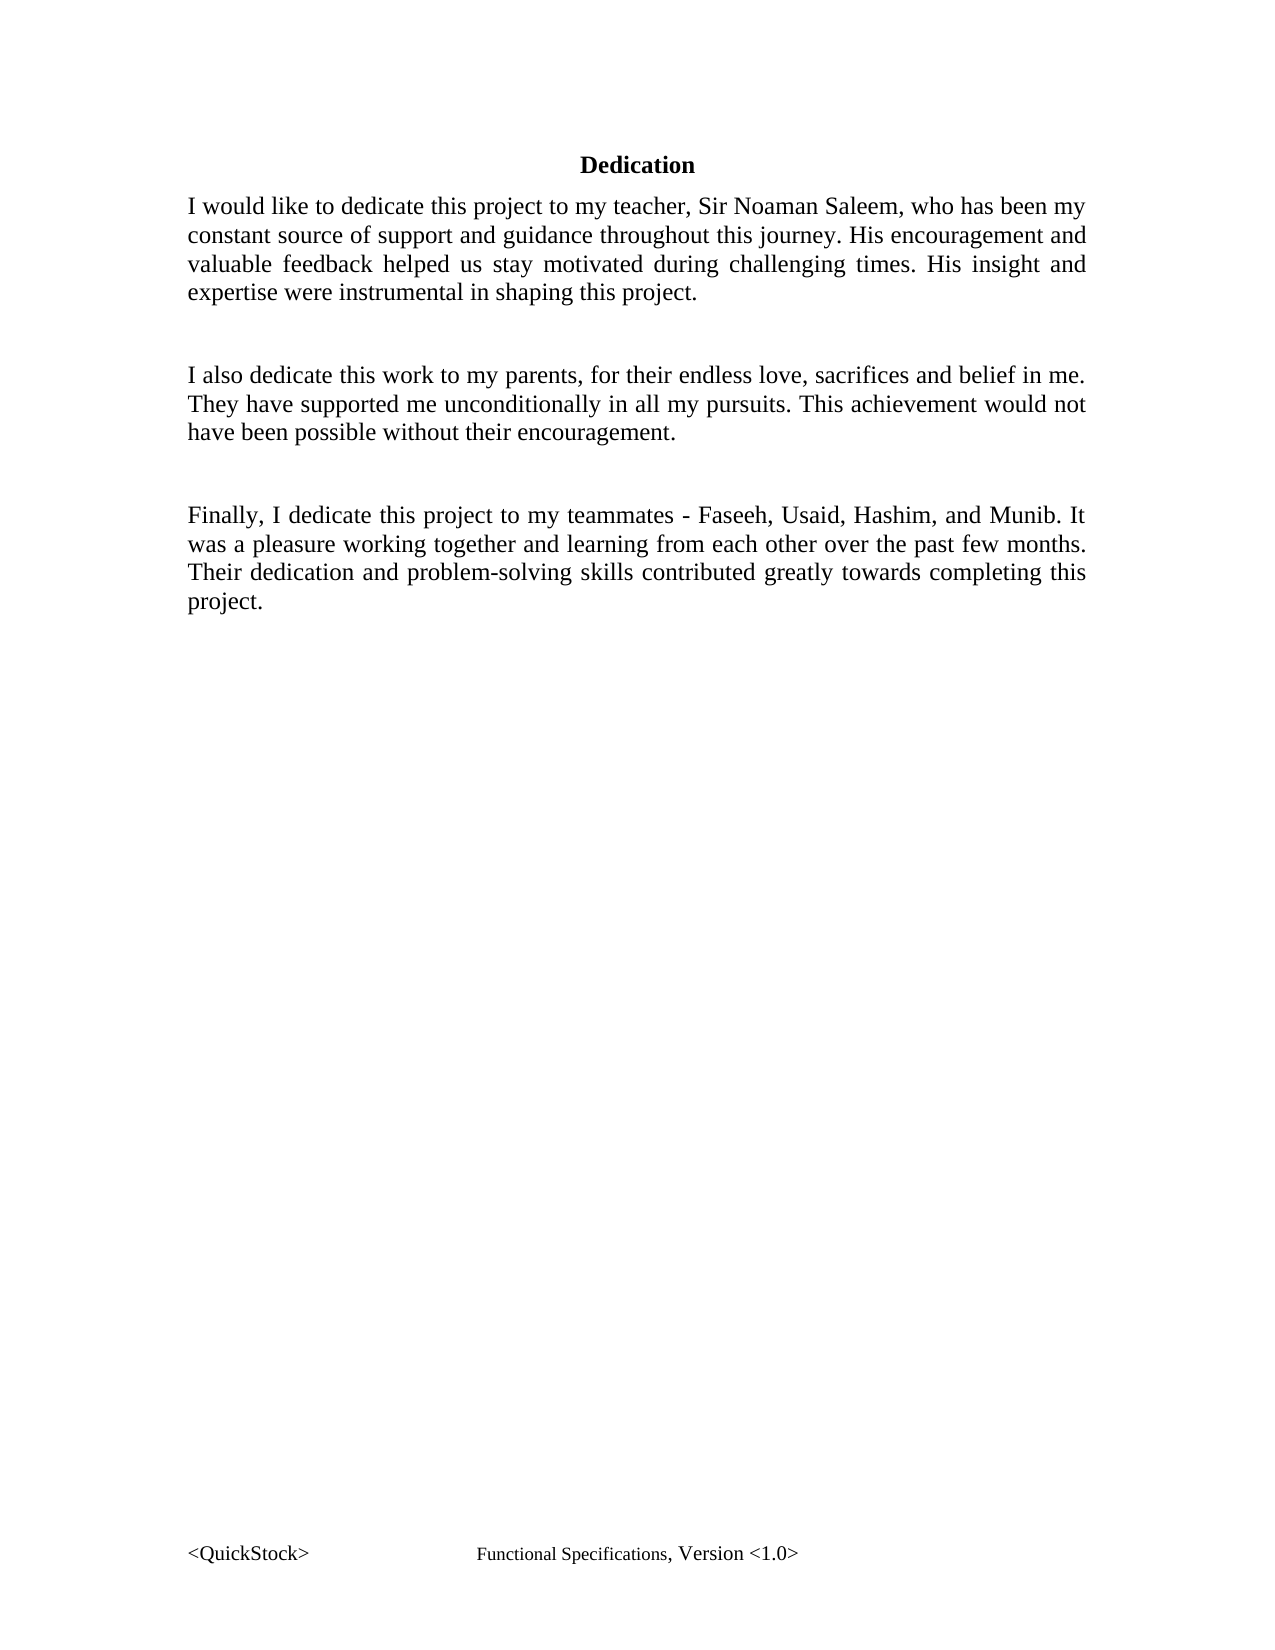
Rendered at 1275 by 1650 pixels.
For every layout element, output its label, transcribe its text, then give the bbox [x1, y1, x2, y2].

text I also dedicate this work to my parents, for their endless love, sacrifices and belief in me. They have supported me unconditionally in all my pursuits. This achievement would not have been possible without their encouragement. [187, 360, 1087, 446]
text I would like to dedicate this project to my teacher, Sir Noaman Saleem, who has been my constant source of support and guidance throughout this journey. His encouragement and valuable feedback helped us stay motivated during challenging times. His insight and expertise were instrumental in shaping this project. [187, 191, 1087, 306]
text Dedication [187, 150, 1087, 179]
text Finally, I dedicate this project to my teammates - Faseeh, Usaid, Hashim, and Munib. It was a pleasure working together and learning from each other over the past few months. Their dedication and problem-solving skills contributed greatly towards completing this project. [187, 500, 1087, 615]
